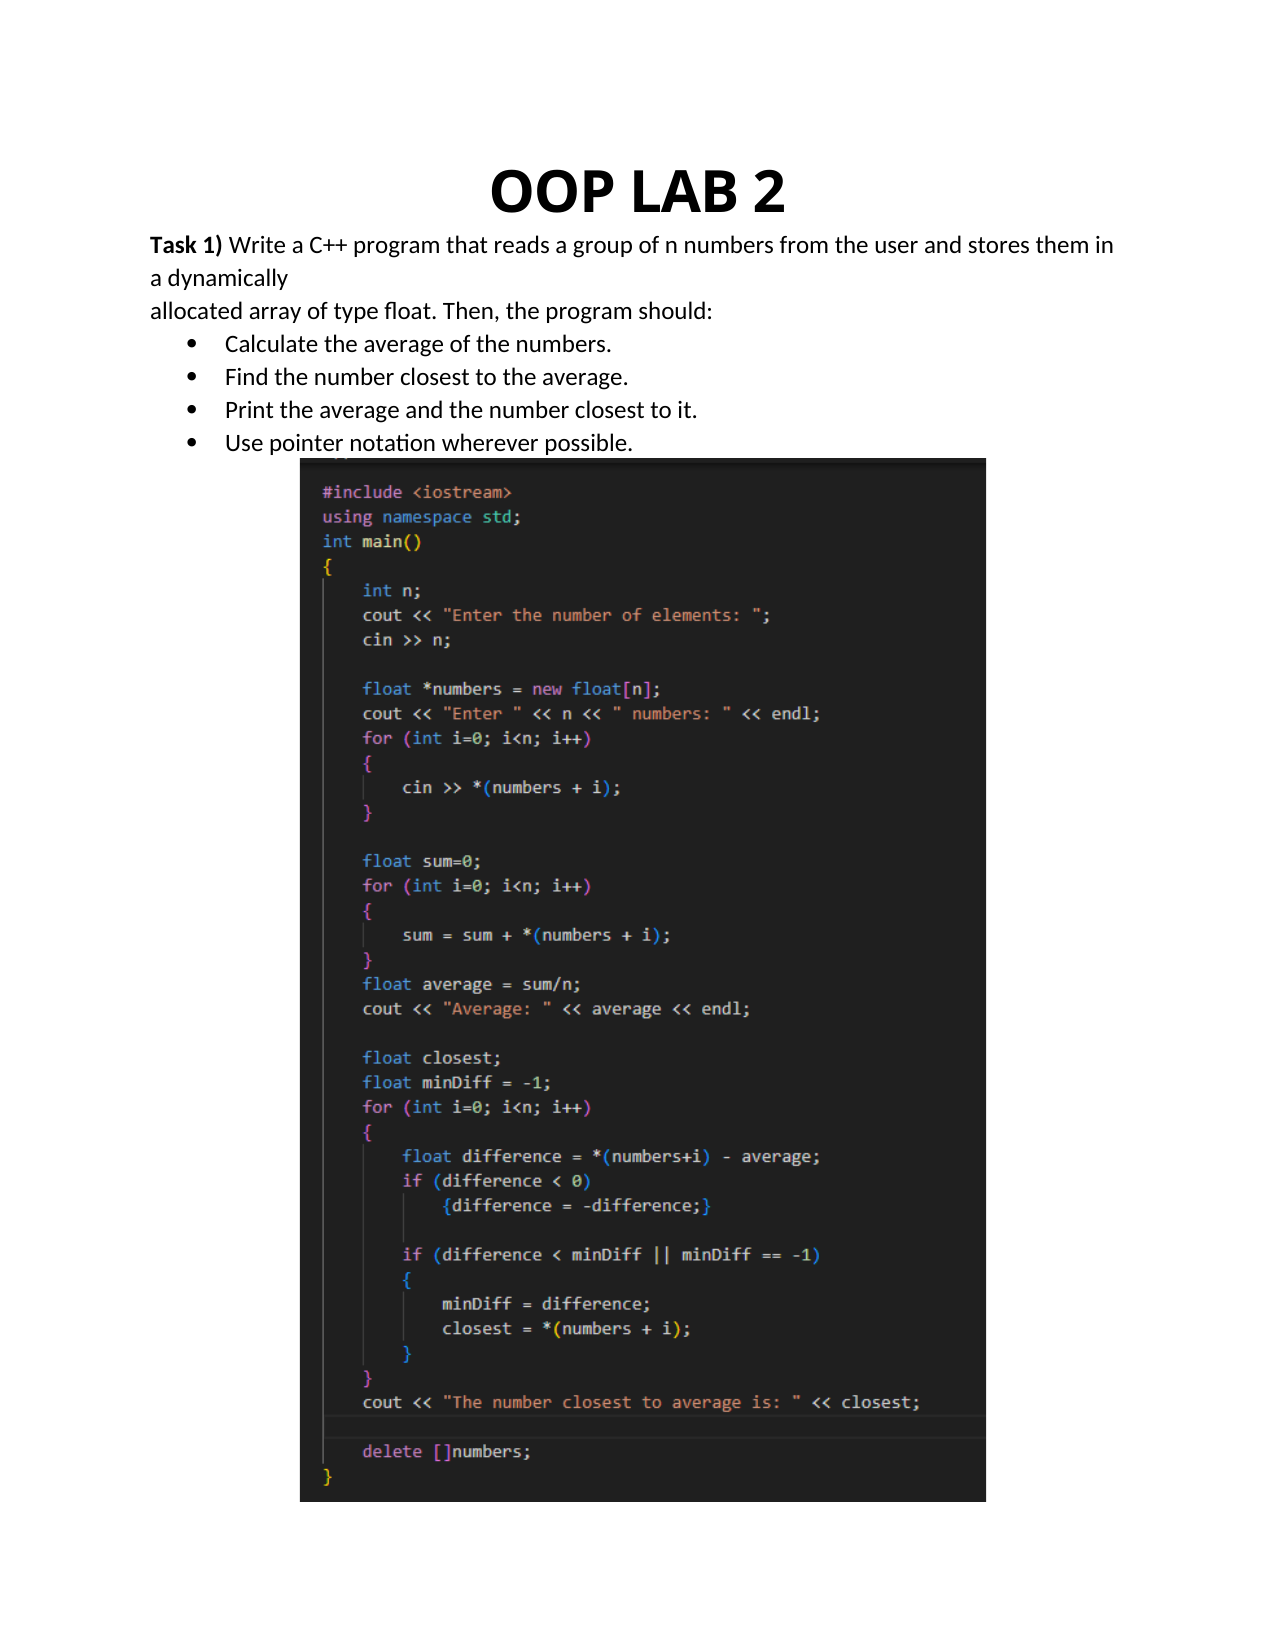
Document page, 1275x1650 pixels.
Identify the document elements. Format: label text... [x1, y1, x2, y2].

text Task 1) Write a C++ program that reads a group of n numbers from the user and stores them in a dynamically [150, 229, 1125, 293]
list Calculate the average of the numbers. [187, 328, 1125, 359]
list Print the average and the number closest to it. [187, 394, 1125, 424]
list Find the number closest to the average. [187, 361, 1125, 392]
list Use pointer notation wherever possible. [187, 427, 1125, 457]
text allocated array of type float. Then, the program should: [150, 295, 1125, 326]
picture [298, 458, 986, 1498]
title OOP LAB 2 [150, 150, 1125, 229]
